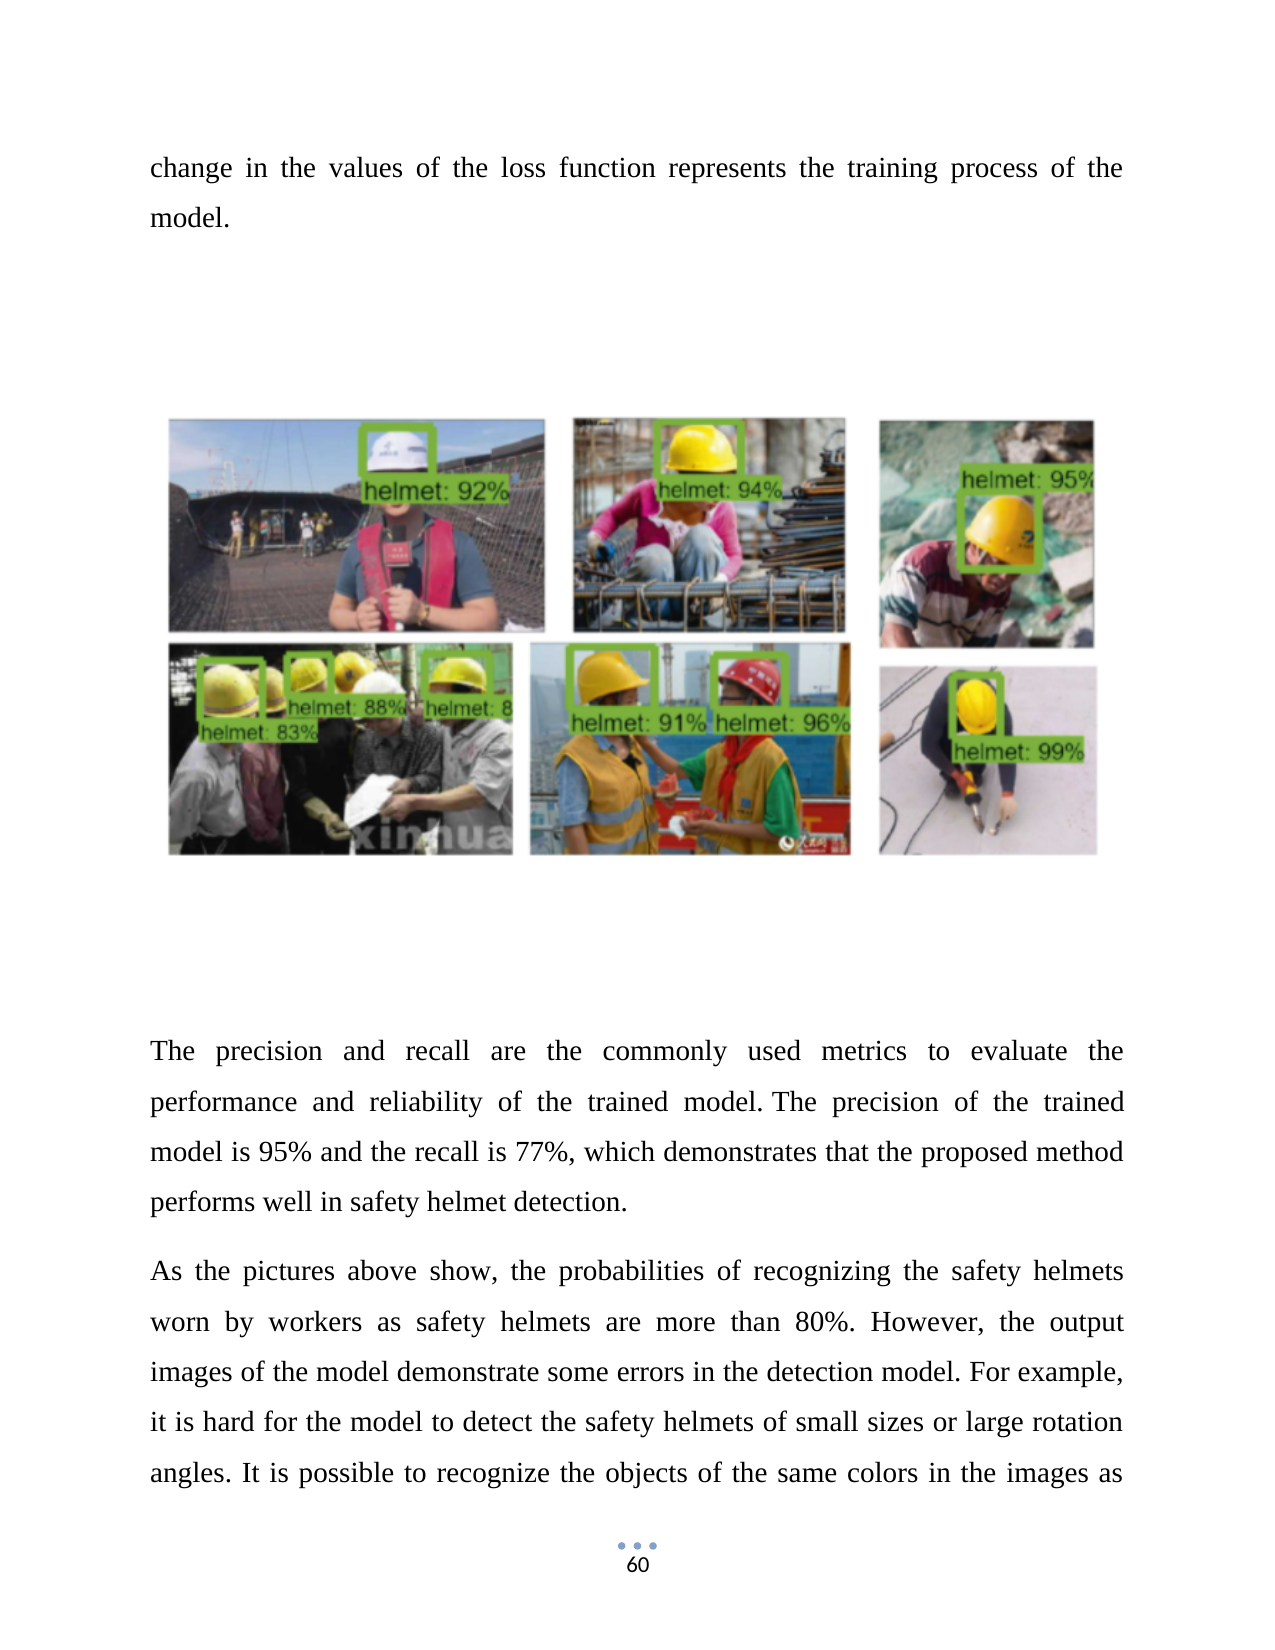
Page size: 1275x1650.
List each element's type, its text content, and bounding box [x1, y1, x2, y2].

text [150, 150, 1125, 234]
text The precision and recall are the commonly used metrics to evaluate the performance and reliability of the trained model. The precision of the trained model is 95% and the recall is 77%, which demonstrates that the proposed method performs well in safety helmet detection. [150, 1033, 1125, 1218]
picture [150, 414, 1125, 867]
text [150, 1253, 1125, 1488]
